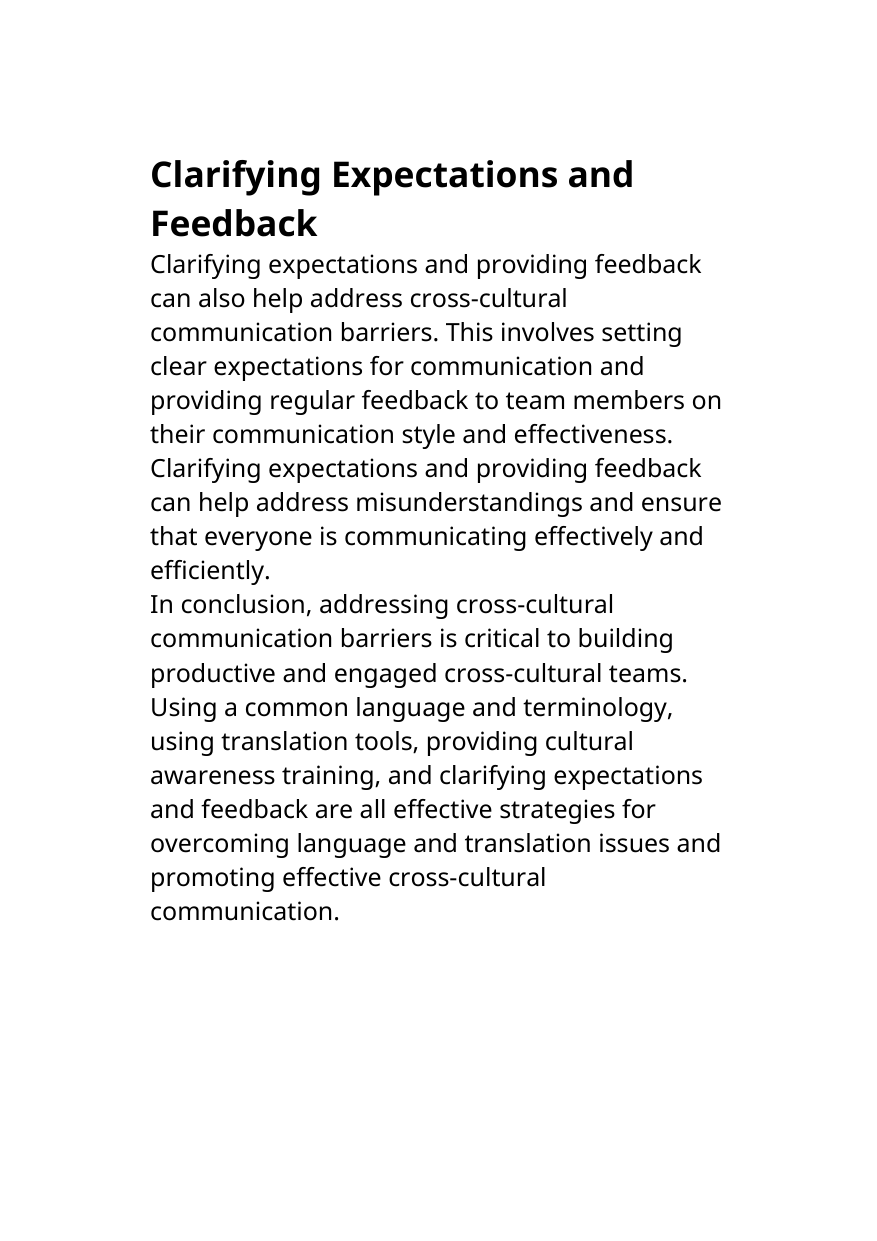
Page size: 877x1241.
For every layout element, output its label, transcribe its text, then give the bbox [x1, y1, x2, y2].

subtitle Clarifying Expectations and Feedback [150, 150, 727, 246]
text Clarifying expectations and providing feedback can help address misunderstandings and ensure that everyone is communicating effectively and efficiently. [150, 451, 727, 587]
text In conclusion, addressing cross-cultural communication barriers is critical to building productive and engaged cross-cultural teams. Using a common language and terminology, using translation tools, providing cultural awareness training, and clarifying expectations and feedback are all effective strategies for overcoming language and translation issues and promoting effective cross-cultural communication. [150, 587, 727, 928]
text Clarifying expectations and providing feedback can also help address cross-cultural communication barriers. This involves setting clear expectations for communication and providing regular feedback to team members on their communication style and effectiveness. [150, 246, 727, 451]
